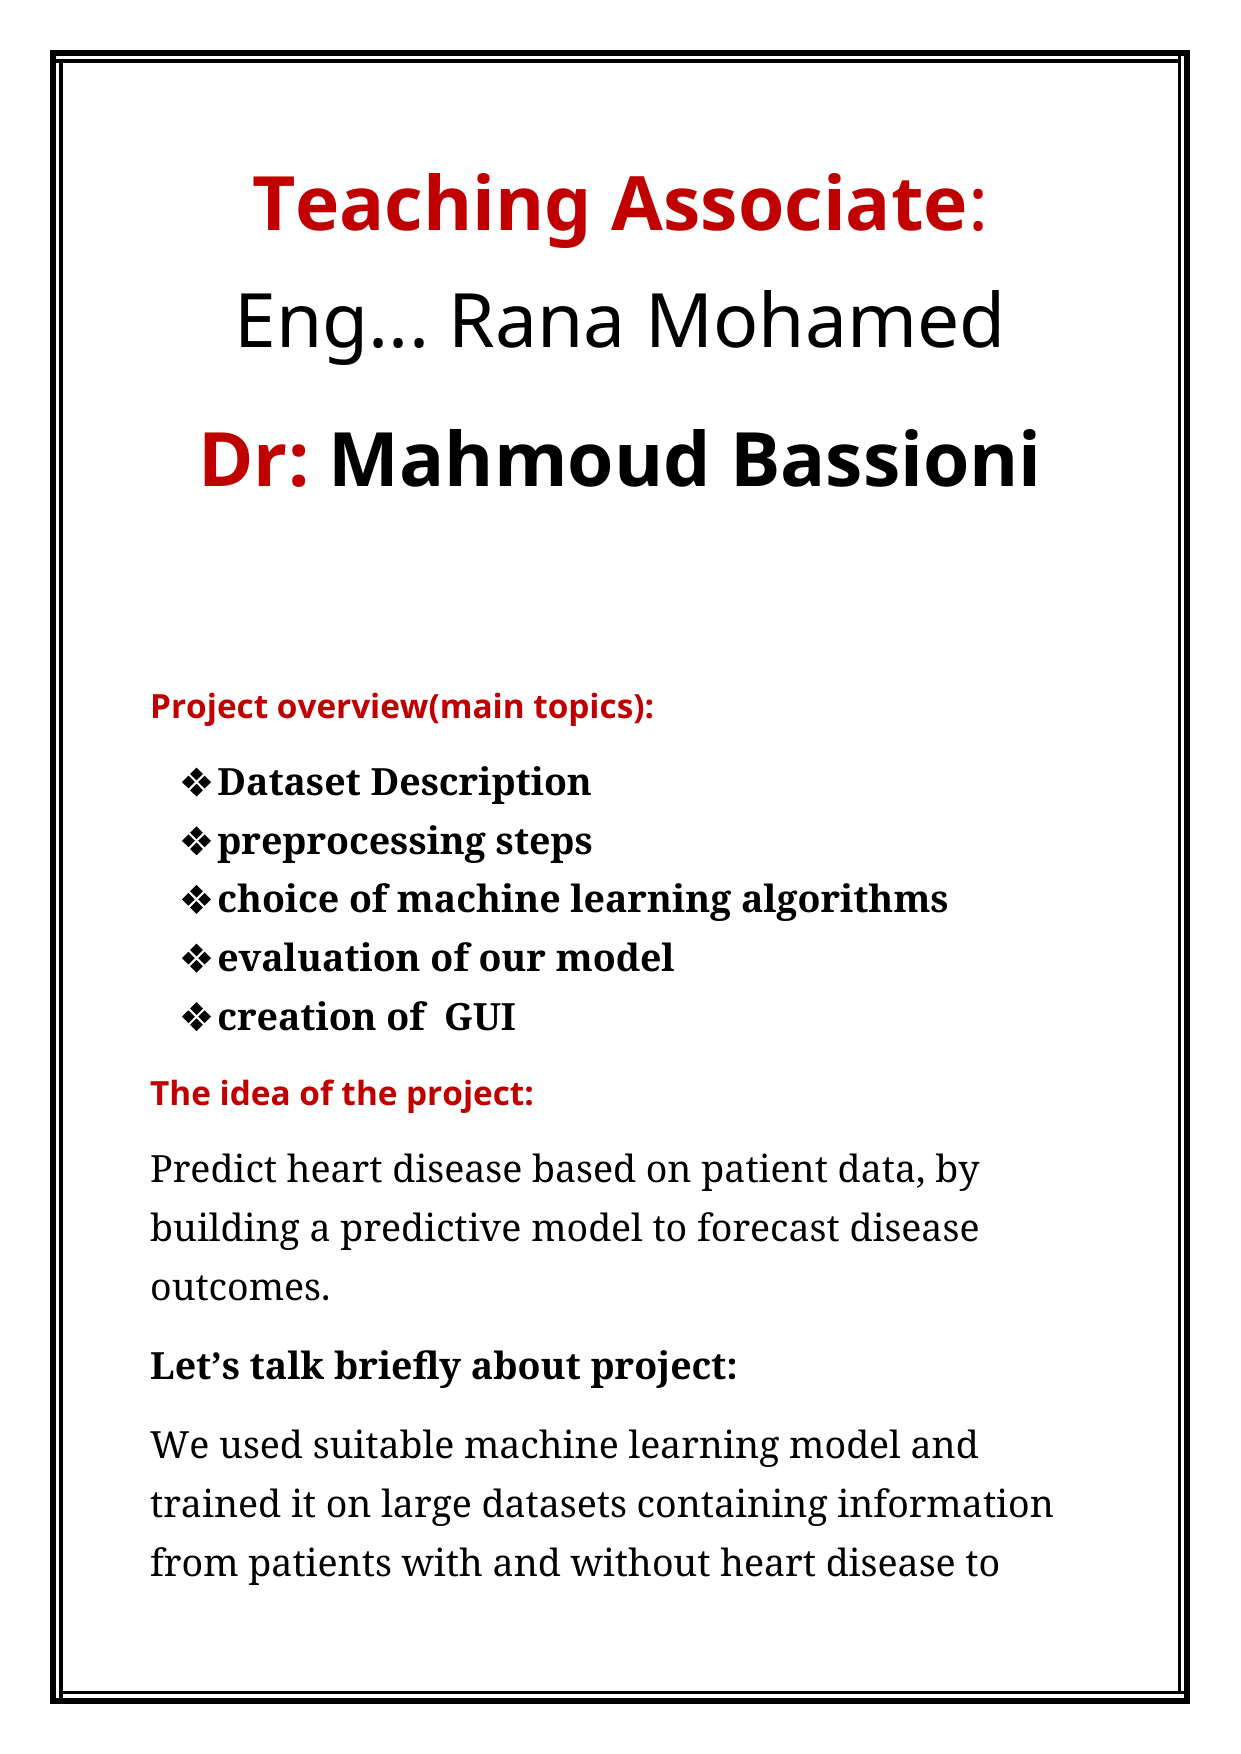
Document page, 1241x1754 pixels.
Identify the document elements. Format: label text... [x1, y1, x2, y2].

text Project overview(main topics): [150, 682, 1090, 728]
list creation of GUI [179, 990, 1090, 1041]
text Dr: Mahmoud Bassioni [150, 406, 1090, 508]
list preprocessing steps [179, 814, 1090, 865]
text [150, 1419, 1090, 1587]
list Dataset Description [179, 756, 1090, 807]
text Teaching Associate: Eng... Rana Mohamed [150, 150, 1090, 370]
list evaluation of our model [179, 931, 1090, 982]
text The idea of the project: [150, 1069, 1090, 1115]
list choice of machine learning algorithms [179, 873, 1090, 924]
text Predict heart disease based on patient data, by building a predictive model to forecast disease outcomes. [150, 1143, 1090, 1311]
text Let’s talk briefly about project: [150, 1339, 1090, 1390]
